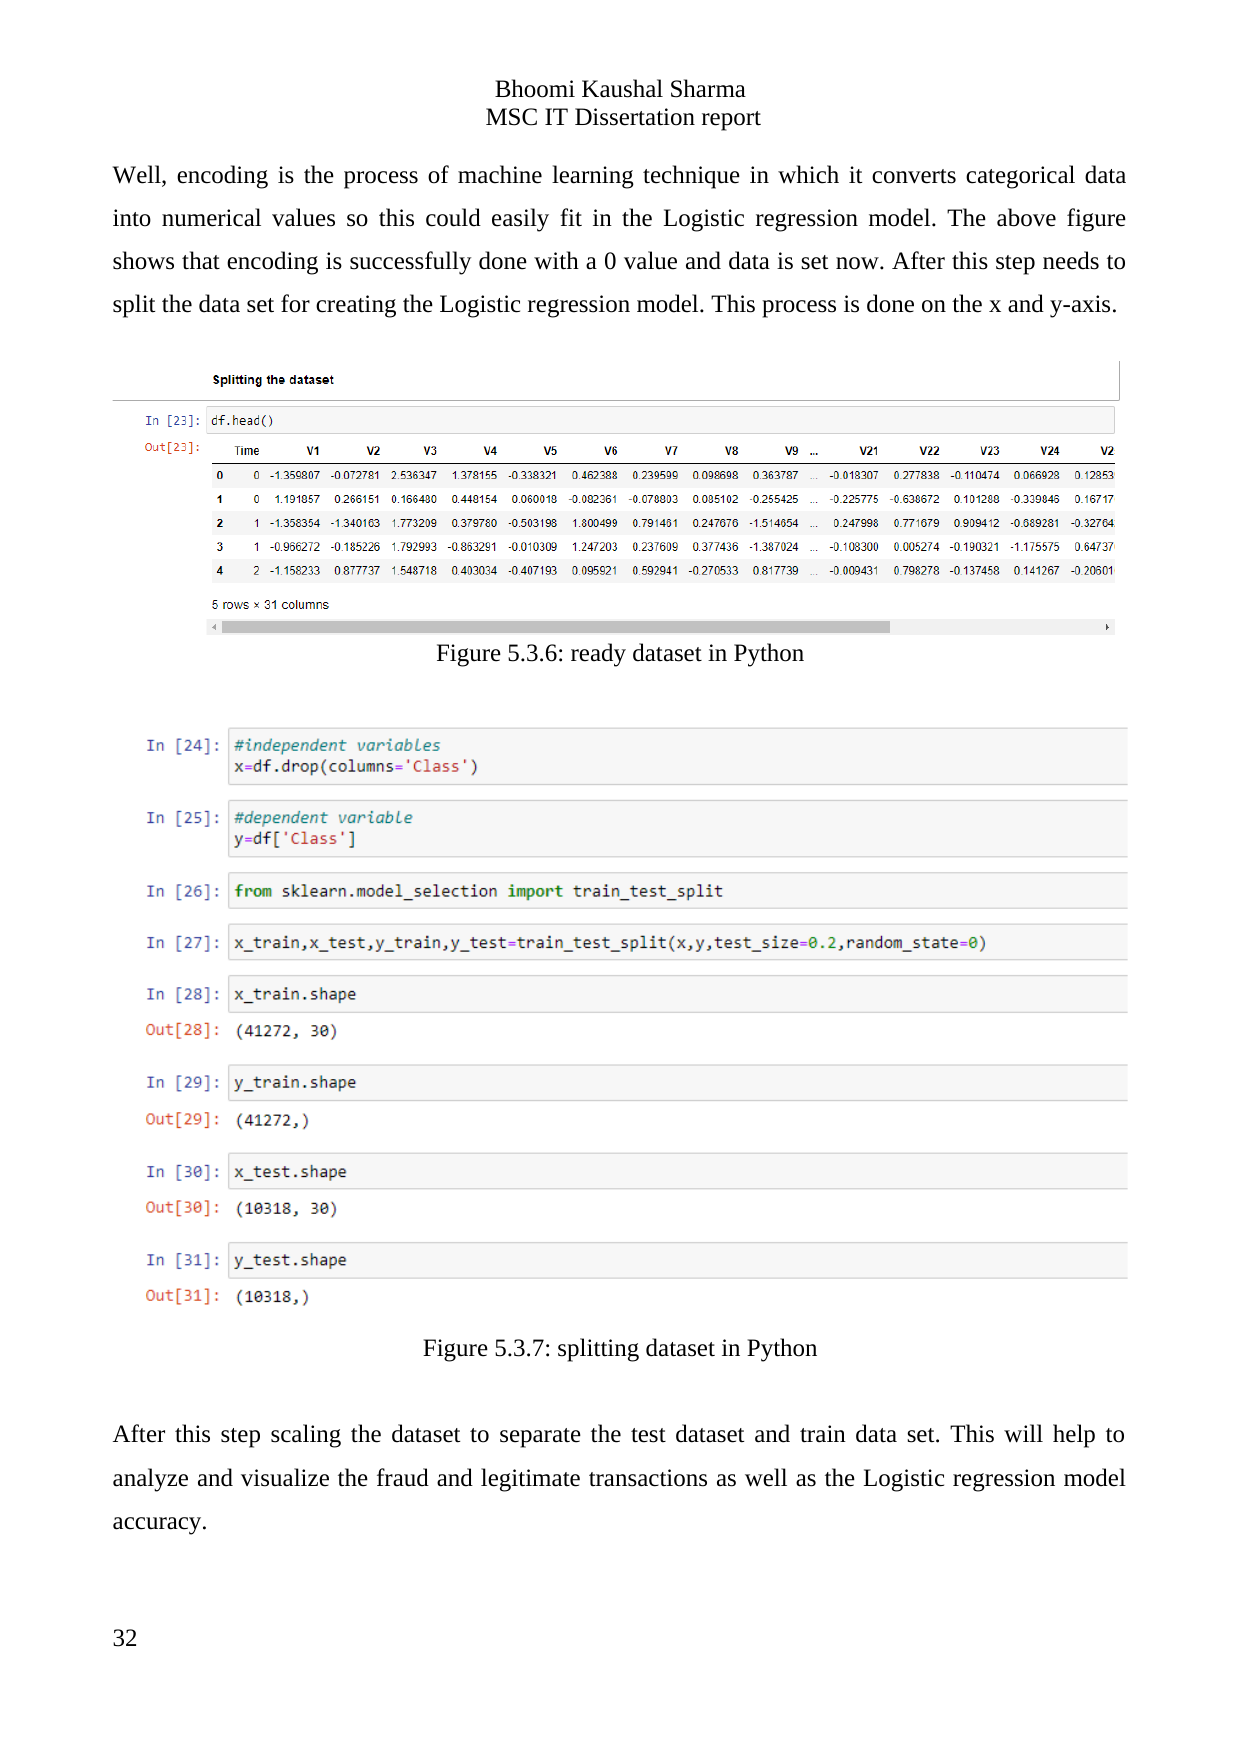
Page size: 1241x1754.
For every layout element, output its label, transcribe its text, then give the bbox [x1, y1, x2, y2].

text Figure 5.3.7: splitting dataset in Python [112, 1334, 1128, 1362]
text Figure 5.3.6: ready dataset in Python [112, 639, 1128, 667]
picture [112, 361, 1128, 639]
text After this step scaling the dataset to separate the test dataset and train data set. This will help to analyze and visualize the fraud and legitimate transactions as well as the Logistic regression model accuracy. [112, 1419, 1128, 1534]
picture [112, 724, 1128, 1334]
text Well, encoding is the process of machine learning technique in which it converts categorical data into numerical values so this could easily fit in the Logistic regression model. The above figure shows that encoding is successfully done with a 0 value and data is set now. After this step needs to split the data set for creating the Logistic regression model. This process is done on the x and y-axis. [112, 160, 1128, 318]
